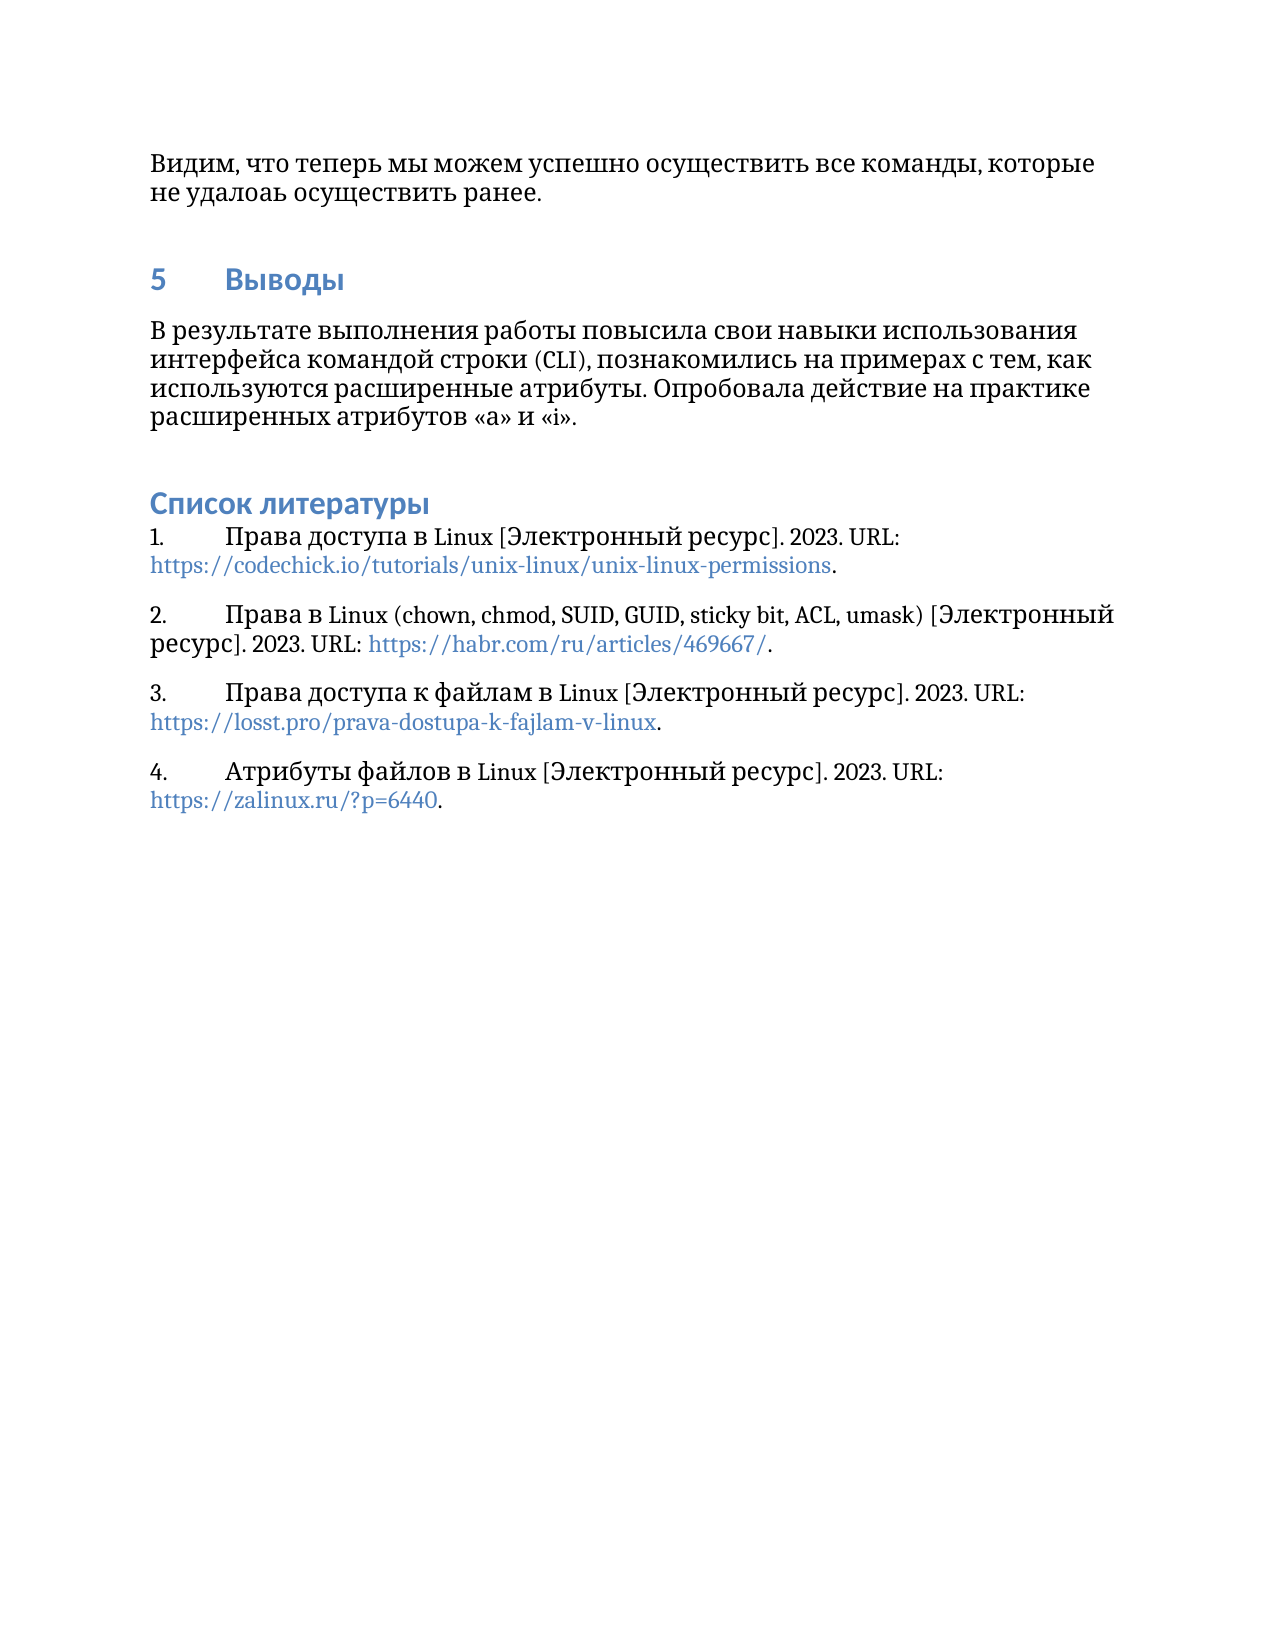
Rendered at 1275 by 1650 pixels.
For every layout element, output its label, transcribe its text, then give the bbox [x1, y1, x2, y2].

subtitle 5 Выводы [150, 257, 1125, 298]
text В результате выполнения работы повысила свои навыки использования интерфейса командой строки (CLI), познакомились на примерах с тем, как используются расширенные атрибуты. Опробовала действие на практике расширенных атрибутов «а» и «i». [150, 317, 1125, 432]
text Видим, что теперь мы можем успешно осуществить все команды, которые не удалоаь осуществить ранее. [150, 150, 1125, 207]
text 4. Атрибуты файлов в Linux [Электронный ресурс]. 2023. URL: https://zalinux.ru/?p=6440. [150, 758, 1125, 815]
subtitle Список литературы [150, 482, 1125, 523]
text 2. Права в Linux (chown, chmod, SUID, GUID, sticky bit, ACL, umask) [Электронный ресурс]. 2023. URL: https://habr.com/ru/articles/469667/. [150, 601, 1125, 658]
text 3. Права доступа к файлам в Linux [Электронный ресурс]. 2023. URL: https://losst.pro/prava-dostupa-k-fajlam-v-linux. [150, 679, 1125, 737]
text 1. Права доступа в Linux [Электронный ресурс]. 2023. URL: https://codechick.io/tutorials/unix-linux/unix-linux-permissions. [150, 523, 1125, 580]
